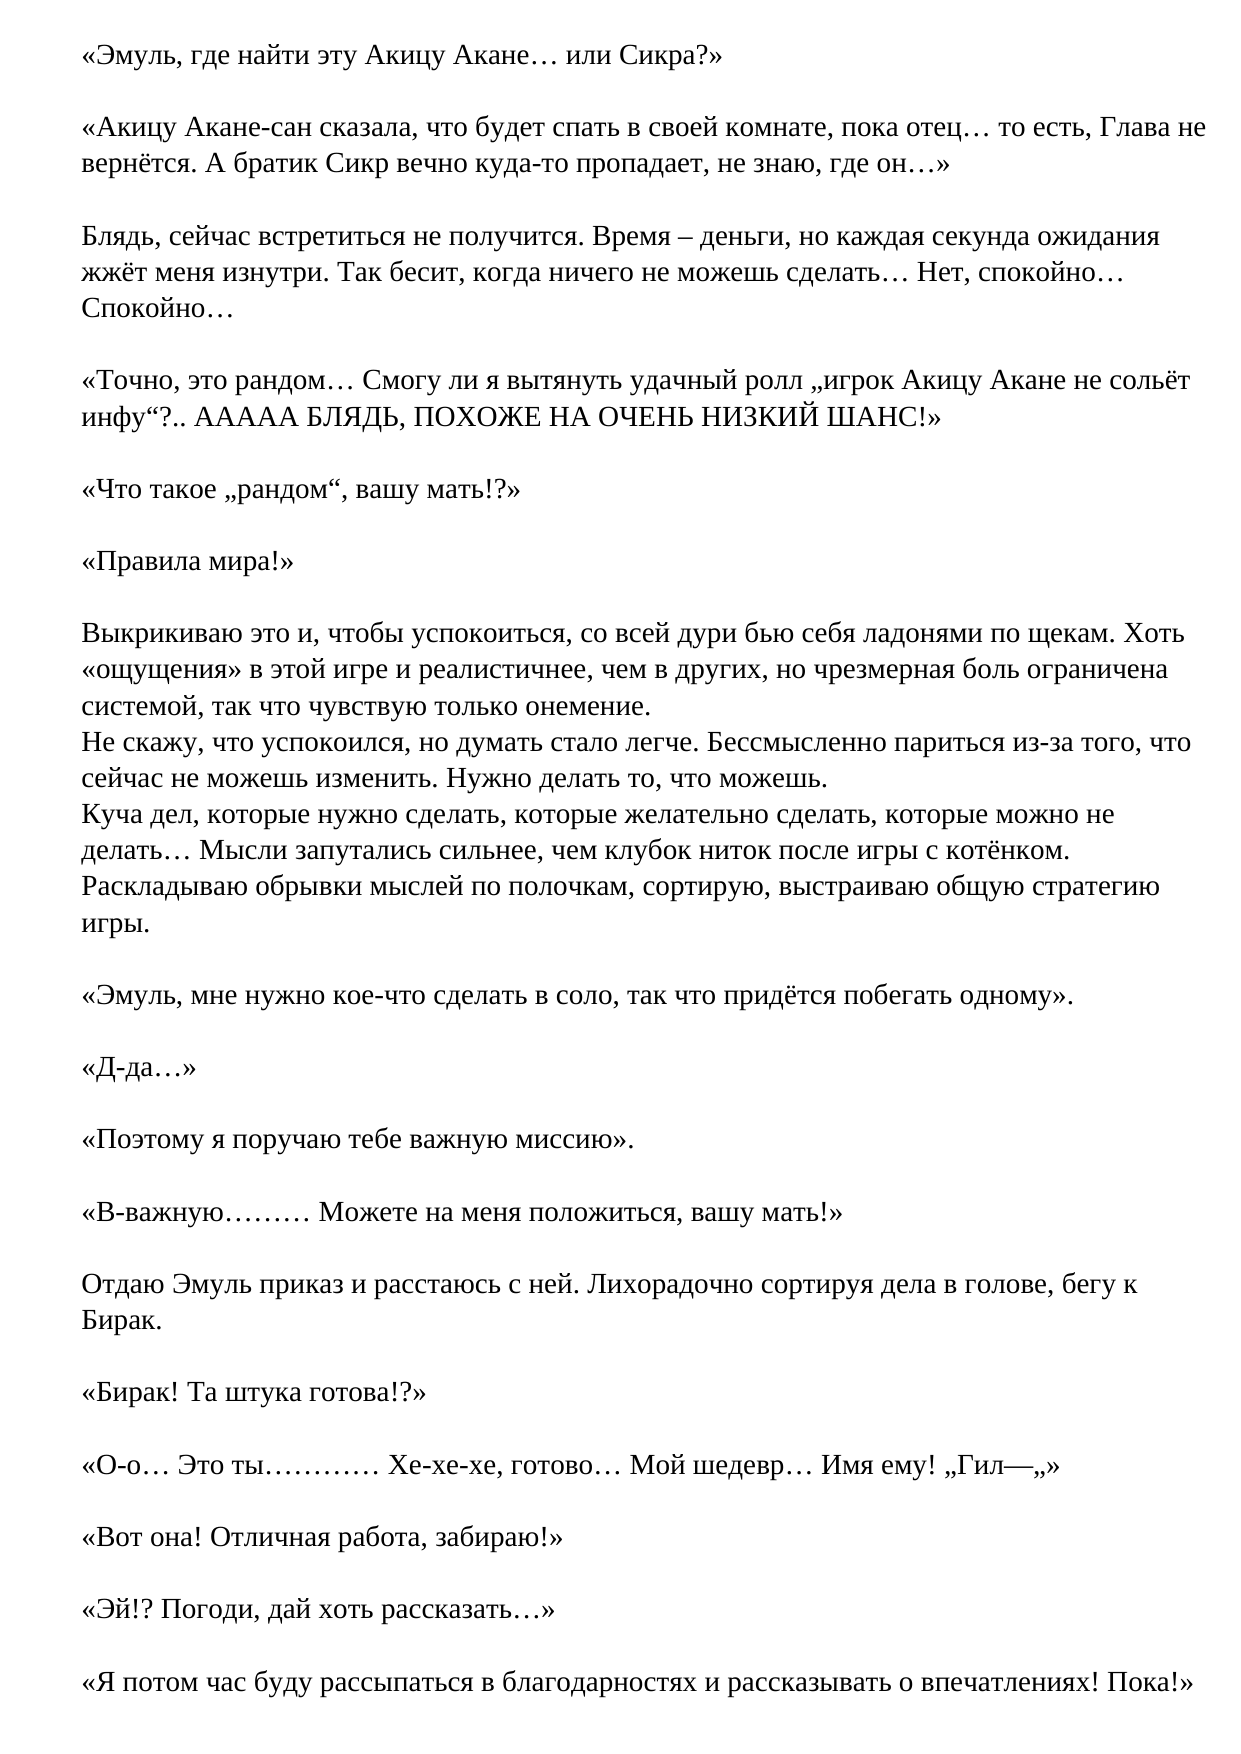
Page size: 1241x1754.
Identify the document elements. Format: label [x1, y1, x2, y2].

text [81, 37, 1215, 1733]
